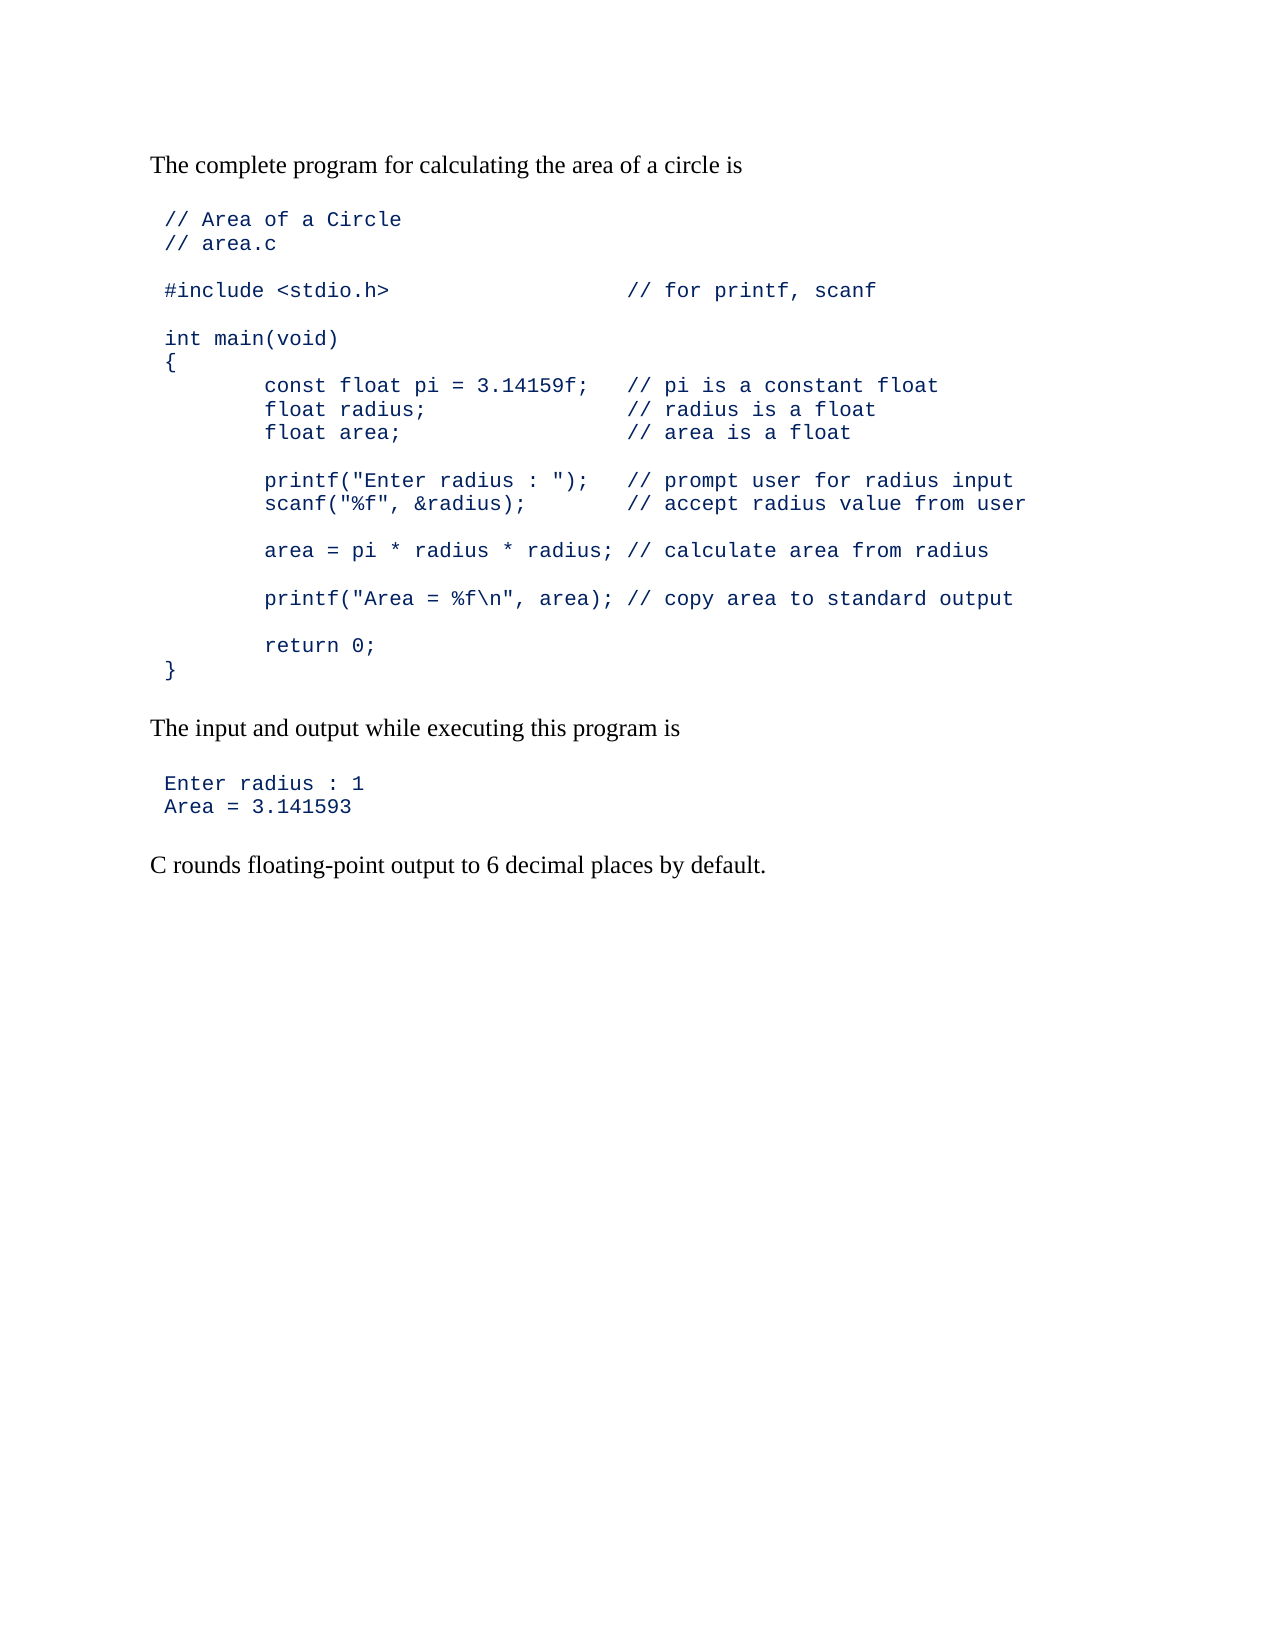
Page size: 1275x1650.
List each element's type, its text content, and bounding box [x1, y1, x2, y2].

table_header Enter radius : 1 Area = 3.141593 [150, 771, 589, 821]
table_header // Area of a Circle // area.c #include <stdio.h> // for printf, scanf int main(void) { const float pi = 3.14159f; // pi is a constant float float radius; // radius is a float float area; // area is a float printf("Enter radius : "); // prompt user for radius input scanf("%f", &radius); // accept radius value from user area = pi * radius * radius; // calculate area from radius printf("Area = %f\n", area); // copy area to standard output return 0; } [150, 208, 1115, 684]
text The input and output while executing this program is [150, 713, 1125, 742]
text The complete program for calculating the area of a circle is [150, 150, 1125, 179]
text C rounds floating-point output to 6 decimal places by default. [150, 851, 1125, 879]
